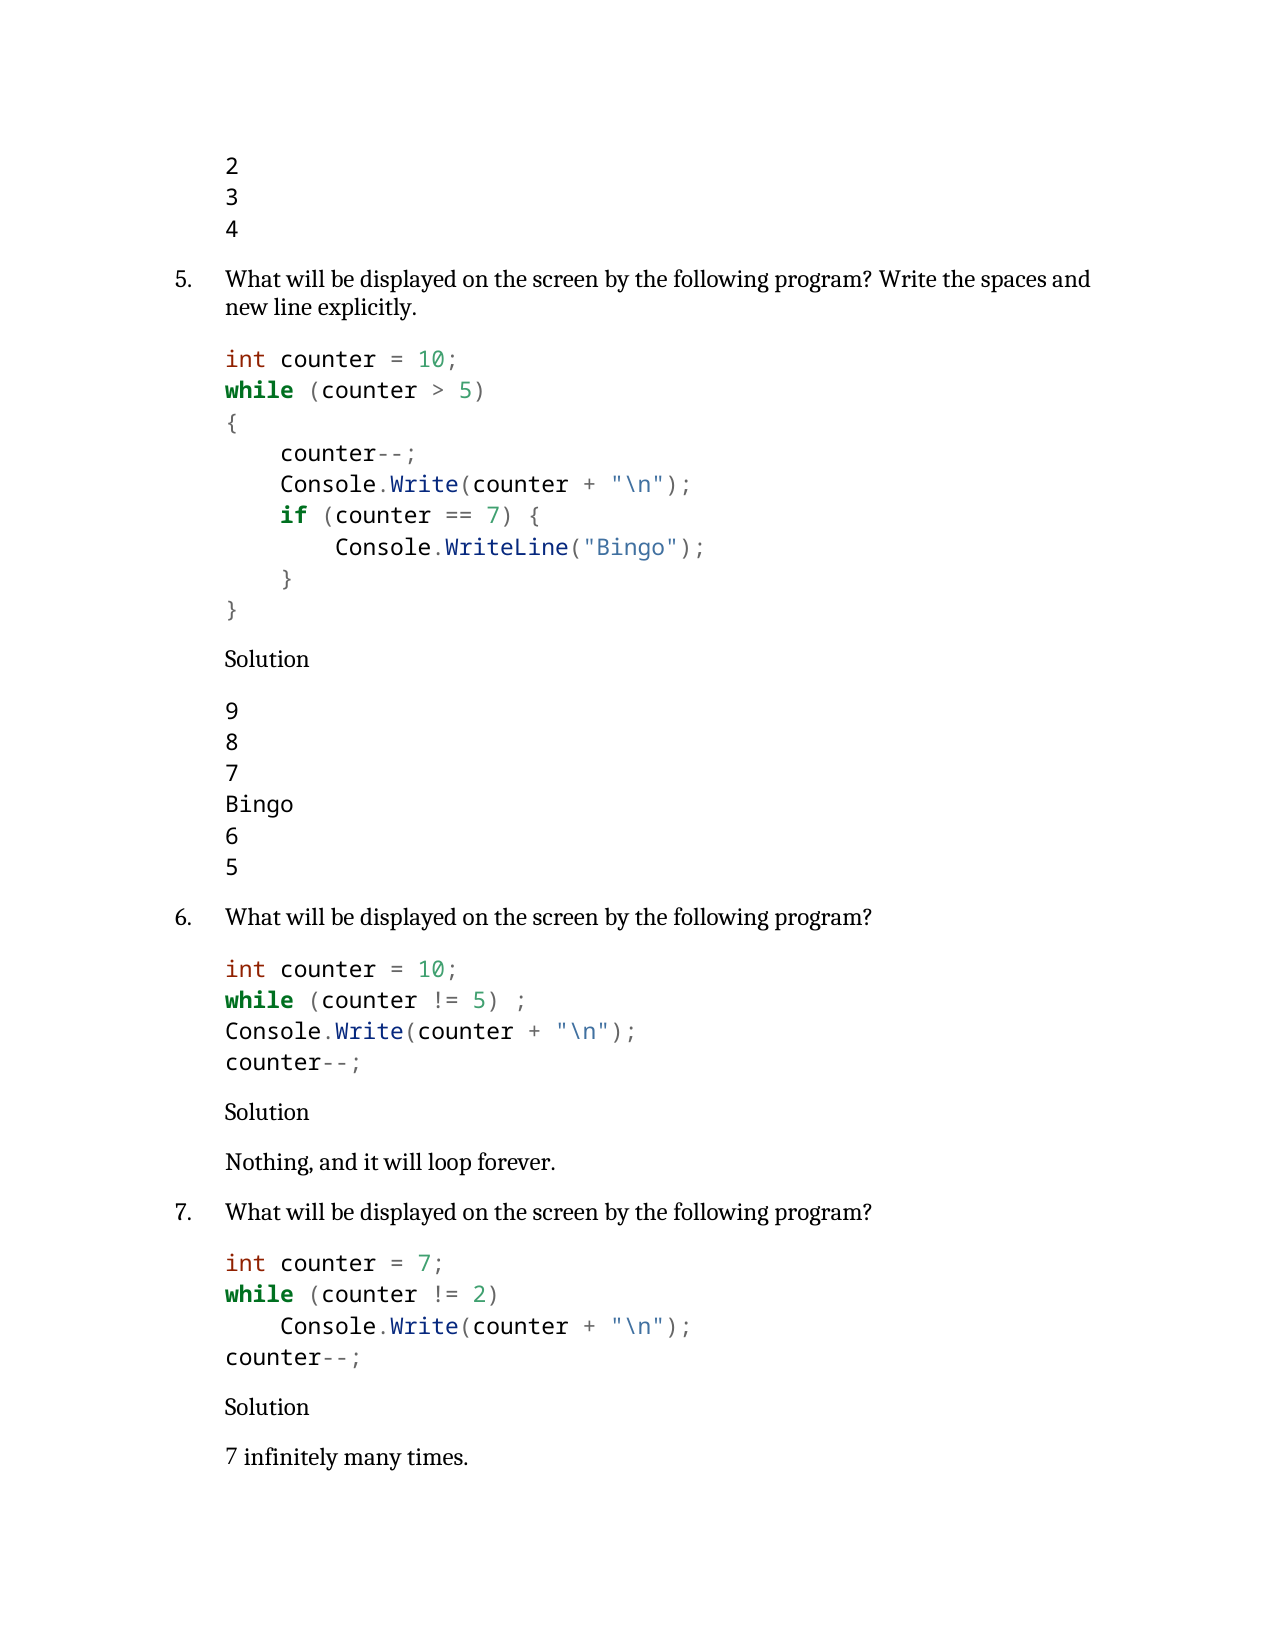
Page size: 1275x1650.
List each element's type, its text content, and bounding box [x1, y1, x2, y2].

list 9 8 7 Bingo 6 5 [175, 694, 1125, 882]
list Solution [175, 1393, 1125, 1422]
list int counter = 10; while (counter != 5) ; Console.Write(counter + "\n"); counter--; [175, 952, 1125, 1077]
list What will be displayed on the screen by the following program? [175, 903, 1125, 932]
list What will be displayed on the screen by the following program? Write the spaces and new line explicitly. [175, 264, 1125, 322]
list Nothing, and it will loop forever. [175, 1148, 1125, 1177]
list int counter = 7; while (counter != 2) Console.Write(counter + "\n"); counter--; [175, 1247, 1125, 1372]
list What will be displayed on the screen by the following program? [175, 1197, 1125, 1226]
list infinitely many times. [175, 1442, 1125, 1471]
list Solution [175, 1098, 1125, 1127]
list int counter = 10; while (counter > 5) { counter--; Console.Write(counter + "\n"); if (counter == 7) { Console.WriteLine("Bingo"); } } [175, 343, 1125, 624]
list Solution [175, 645, 1125, 674]
list 2 3 4 [175, 150, 1125, 244]
